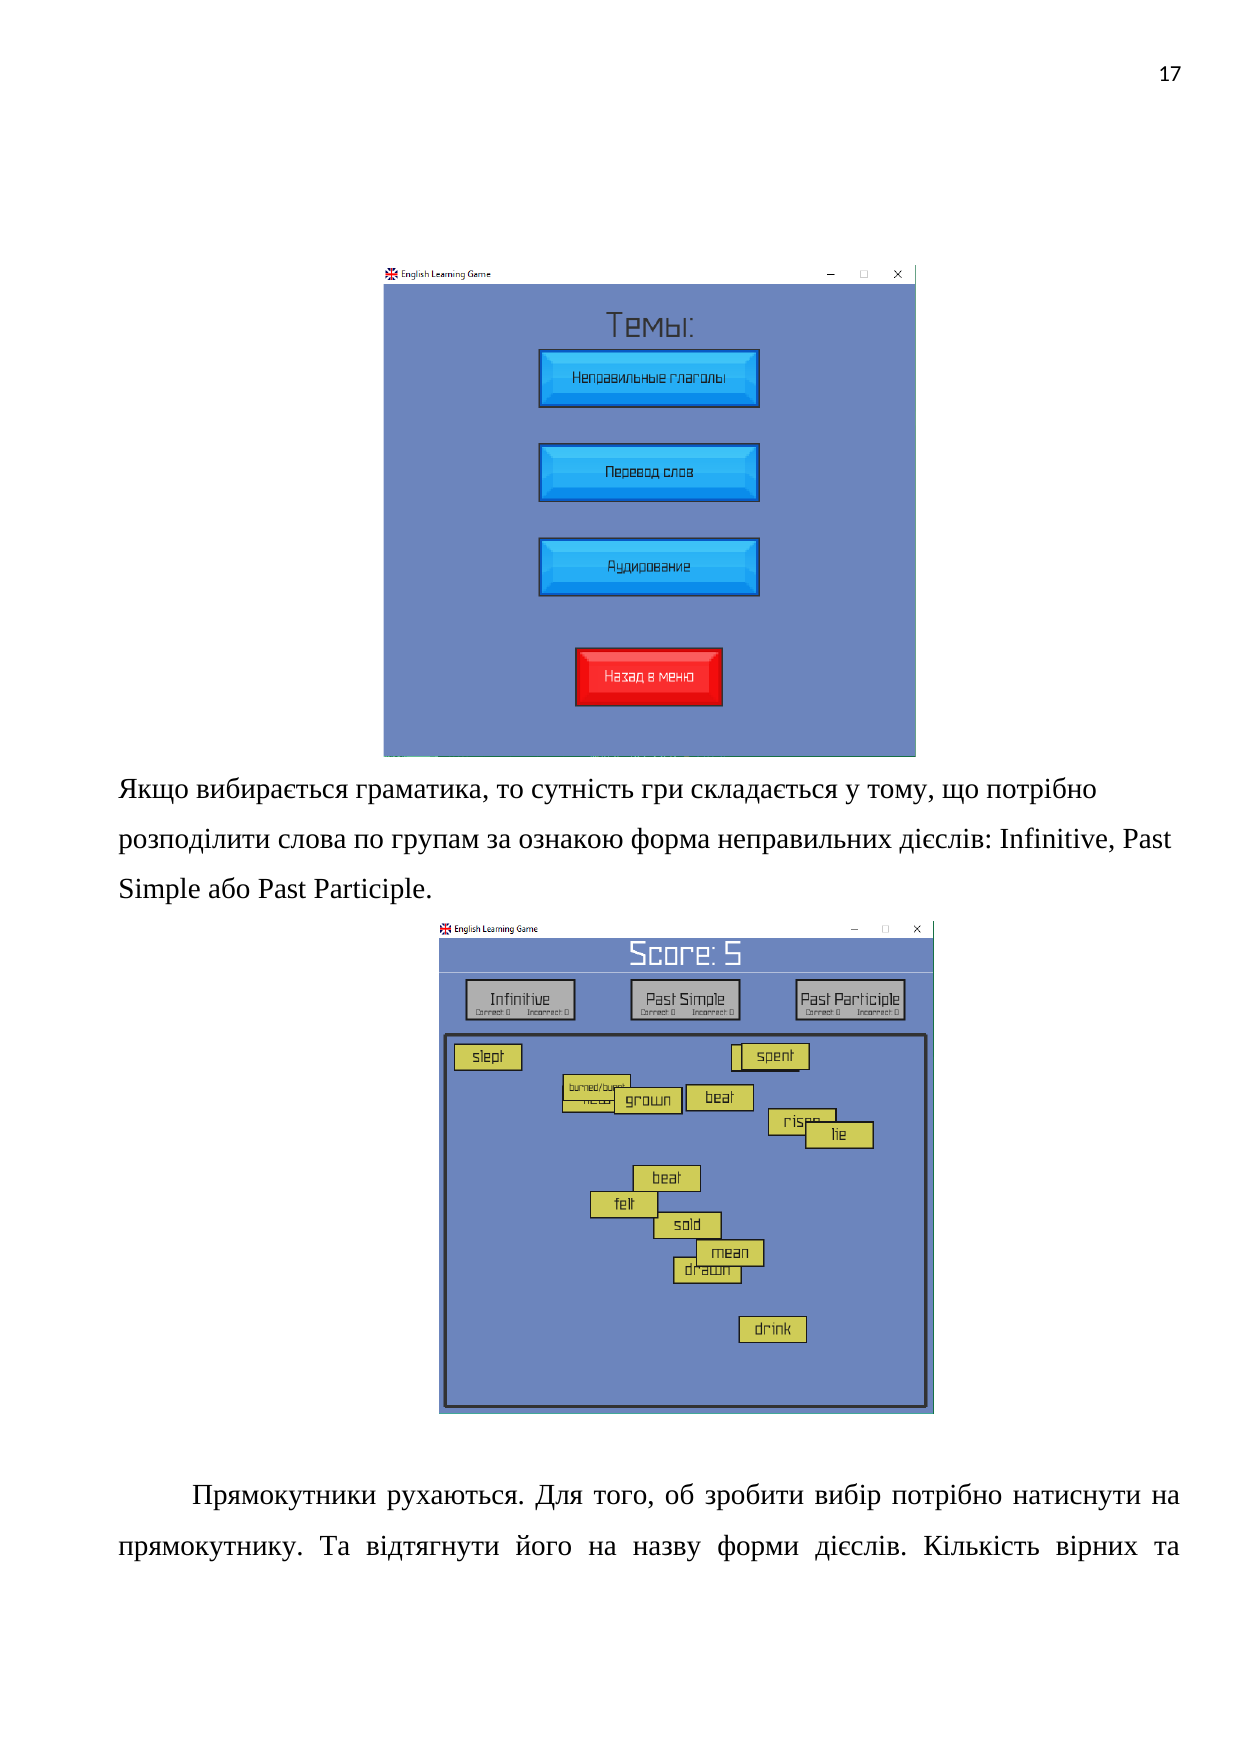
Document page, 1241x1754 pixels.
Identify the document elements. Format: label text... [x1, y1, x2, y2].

picture [439, 921, 934, 1414]
text Якщо вибирається граматика, то сутність гри складається у тому, що потрібно розподілити слова по групам за ознакою форма неправильних дієслів: Infinitive, Past Simple або Past Participle. [118, 771, 1181, 905]
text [118, 1477, 1181, 1561]
picture [383, 265, 916, 757]
